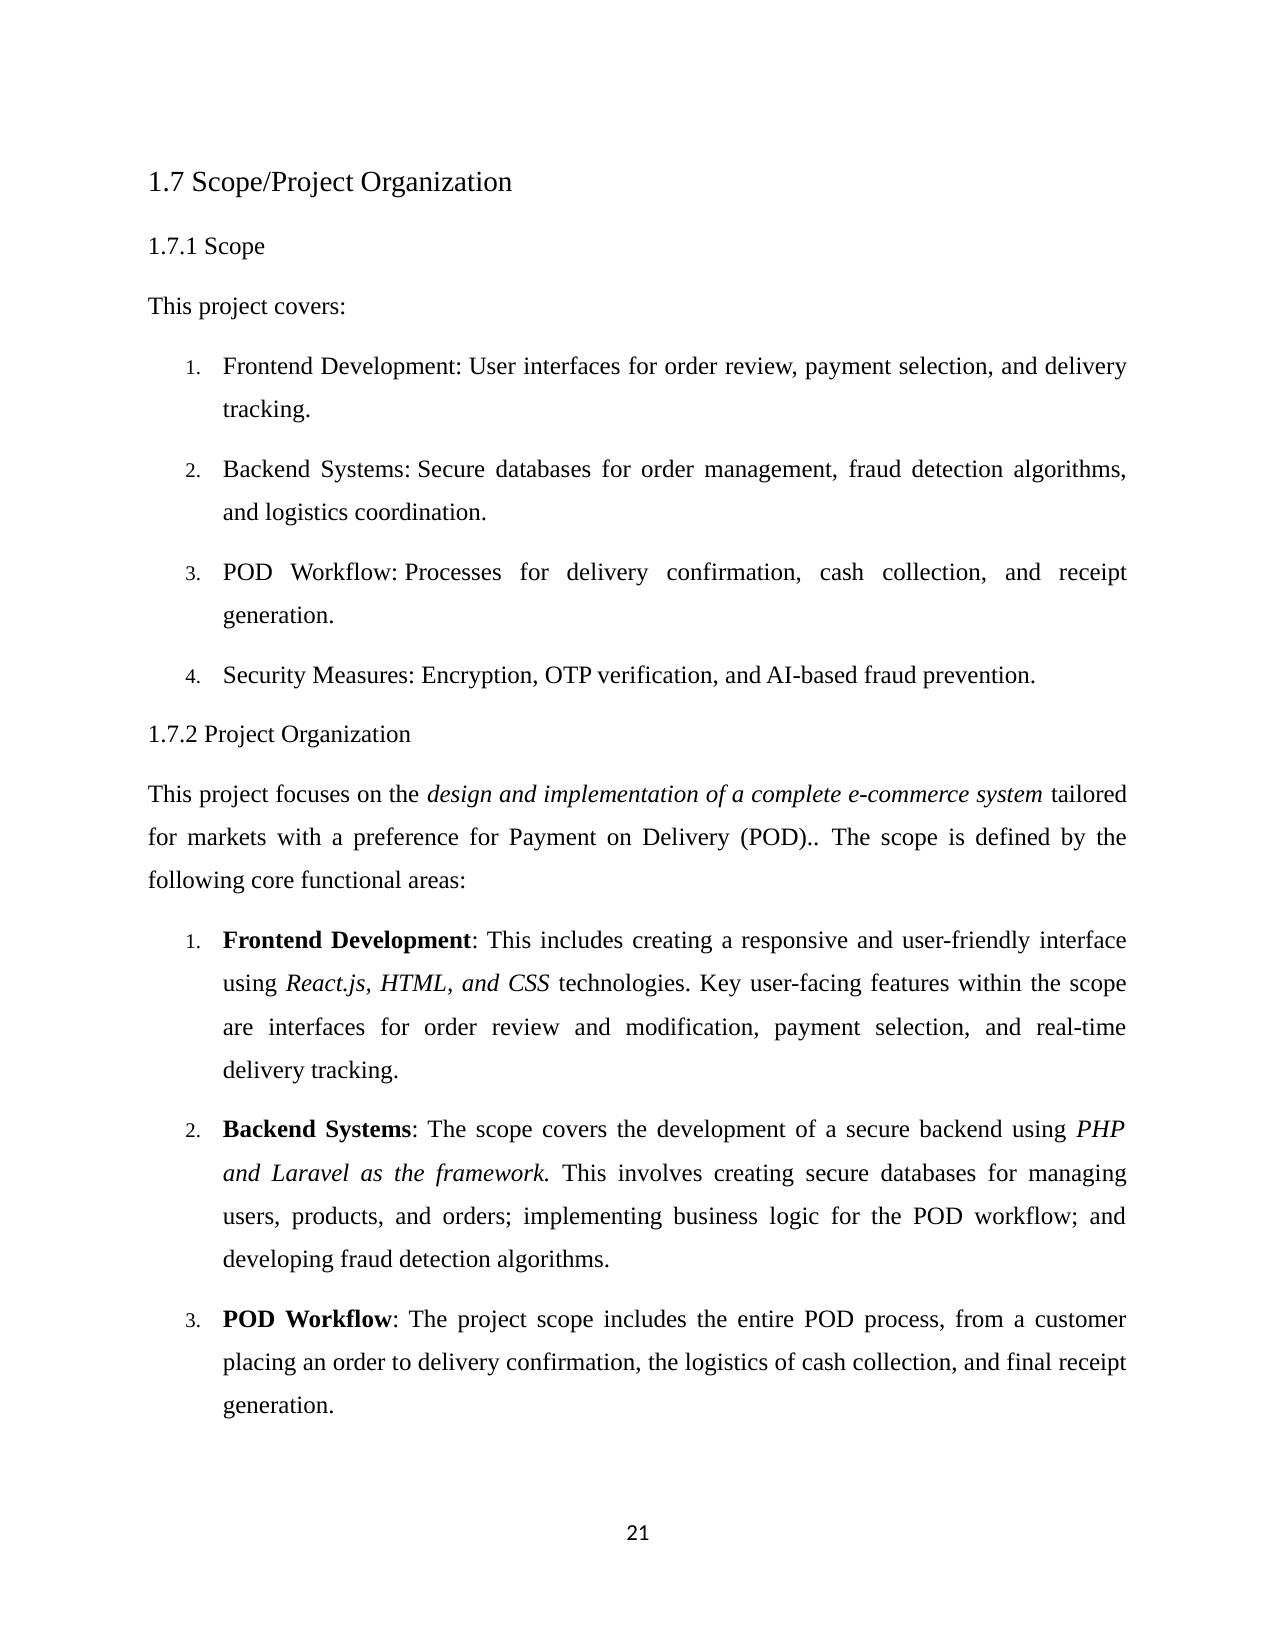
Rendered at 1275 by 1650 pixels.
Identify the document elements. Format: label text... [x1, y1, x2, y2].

text This project focuses on the design and implementation of a complete e-commerce system tailored for markets with a preference for Payment on Delivery (POD).. The scope is defined by the following core functional areas: [148, 779, 1127, 894]
text 1.7 Scope/Project Organization [148, 164, 1127, 198]
text This project covers: [148, 291, 1127, 320]
text 1.7.2 Project Organization [148, 719, 1127, 748]
text 1.7.1 Scope [148, 231, 1127, 260]
list Backend Systems: The scope covers the development of a secure backend using PHP and Laravel as the framework. This involves creating secure databases for managing users, products, and orders; implementing business logic for the POD workflow; and developing fraud detection algorithms. [185, 1114, 1127, 1273]
list Frontend Development: This includes creating a responsive and user-friendly interface using React.js, HTML, and CSS technologies. Key user-facing features within the scope are interfaces for order review and modification, payment selection, and real-time delivery tracking. [185, 925, 1127, 1083]
list Backend Systems: Secure databases for order management, fraud detection algorithms, and logistics coordination. [185, 454, 1127, 526]
list Frontend Development: User interfaces for order review, payment selection, and delivery tracking. [185, 351, 1127, 423]
list POD Workflow: Processes for delivery confirmation, cash collection, and receipt generation. [185, 557, 1127, 629]
list Security Measures: Encryption, OTP verification, and AI-based fraud prevention. [185, 660, 1127, 688]
list POD Workflow: The project scope includes the entire POD process, from a customer placing an order to delivery confirmation, the logistics of cash collection, and final receipt generation. [185, 1304, 1127, 1419]
